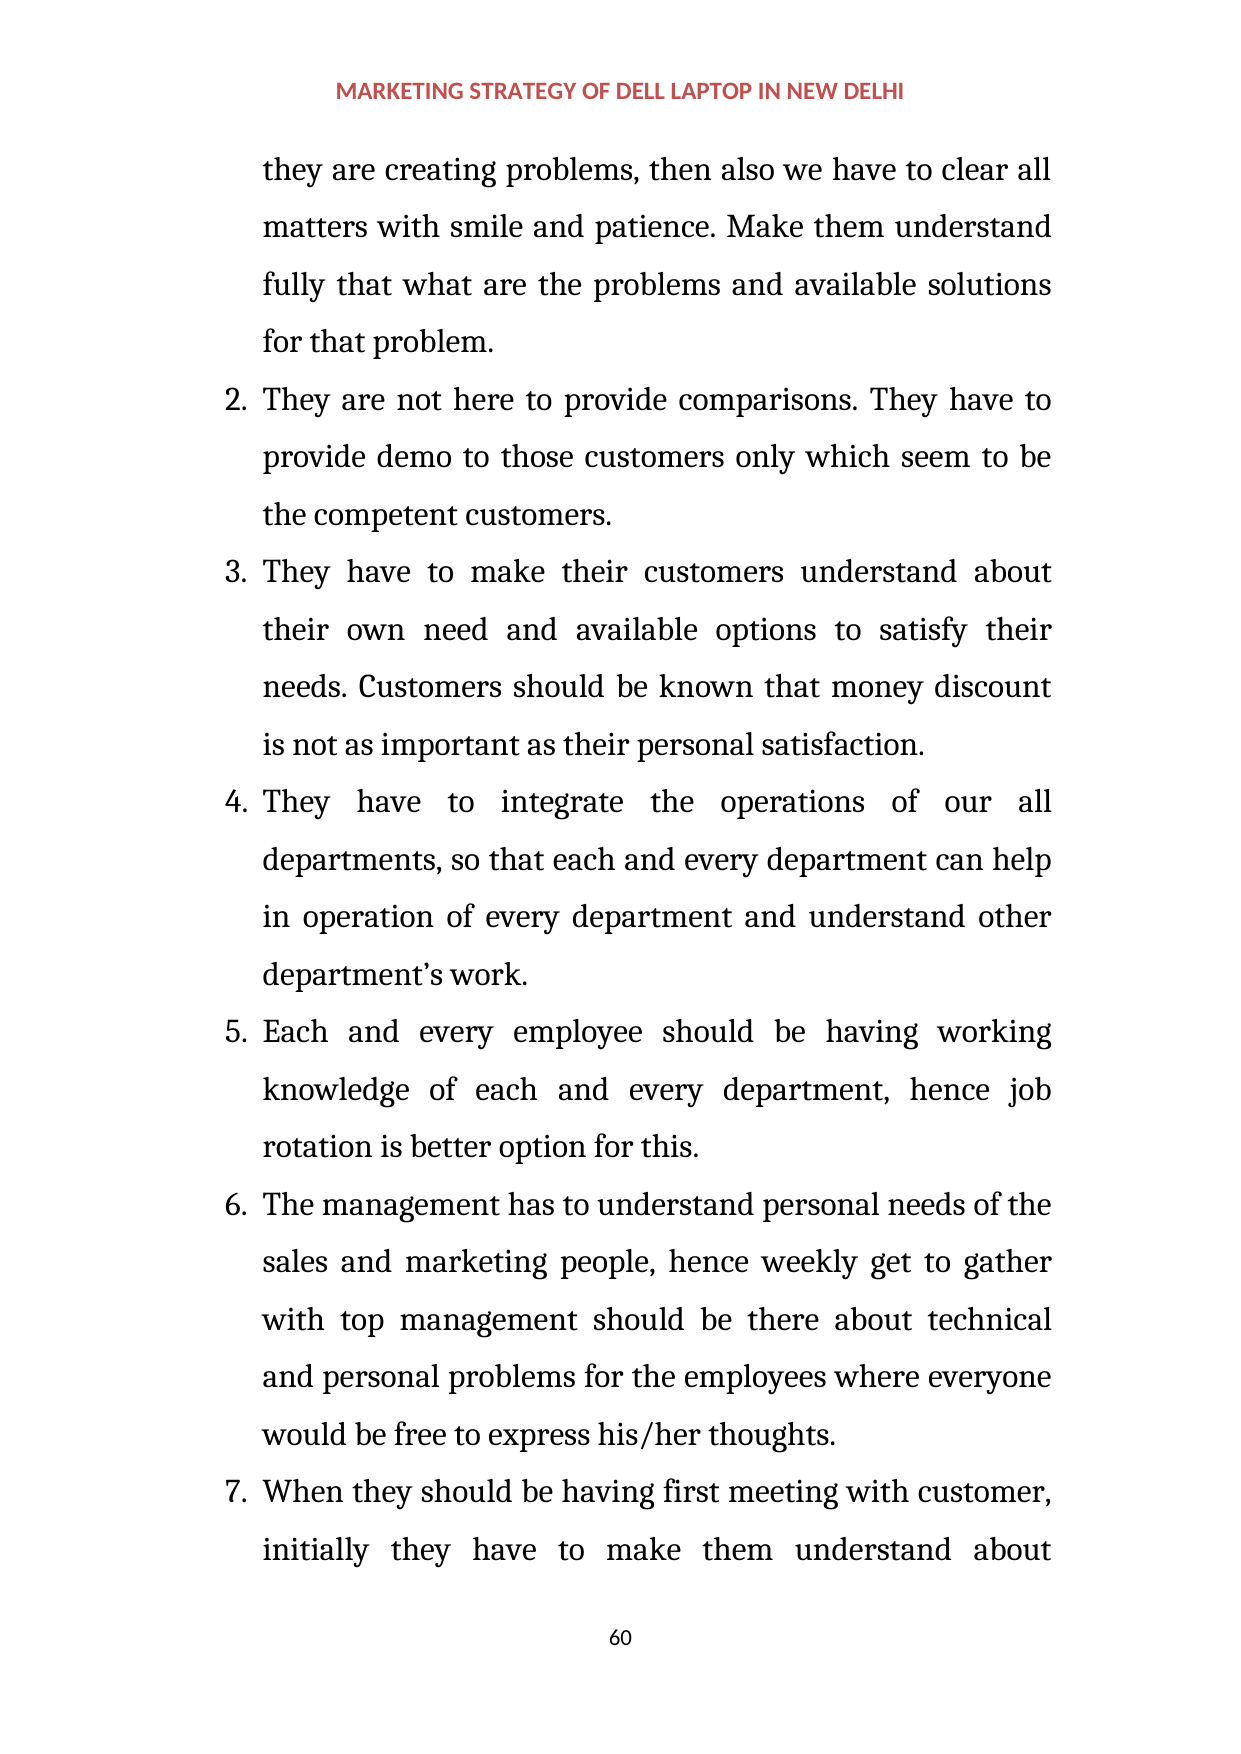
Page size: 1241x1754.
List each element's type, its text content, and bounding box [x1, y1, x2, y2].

list Each and every employee should be having working knowledge of each and every department, hence job rotation is better option for this. [225, 1012, 1053, 1166]
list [225, 150, 1053, 361]
list They have to make their customers understand about their own need and available options to satisfy their needs. Customers should be known that money discount is not as important as their personal satisfaction. [225, 552, 1053, 763]
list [225, 1472, 1053, 1568]
list They are not here to provide comparisons. They have to provide demo to those customers only which seem to be the competent customers. [225, 380, 1053, 533]
list They have to integrate the operations of our all departments, so that each and every department can help in operation of every department and understand other department’s work. [225, 782, 1053, 993]
list The management has to understand personal needs of the sales and marketing people, hence weekly get to gather with top management should be there about technical and personal problems for the employees where everyone would be free to express his/her thoughts. [225, 1185, 1053, 1453]
